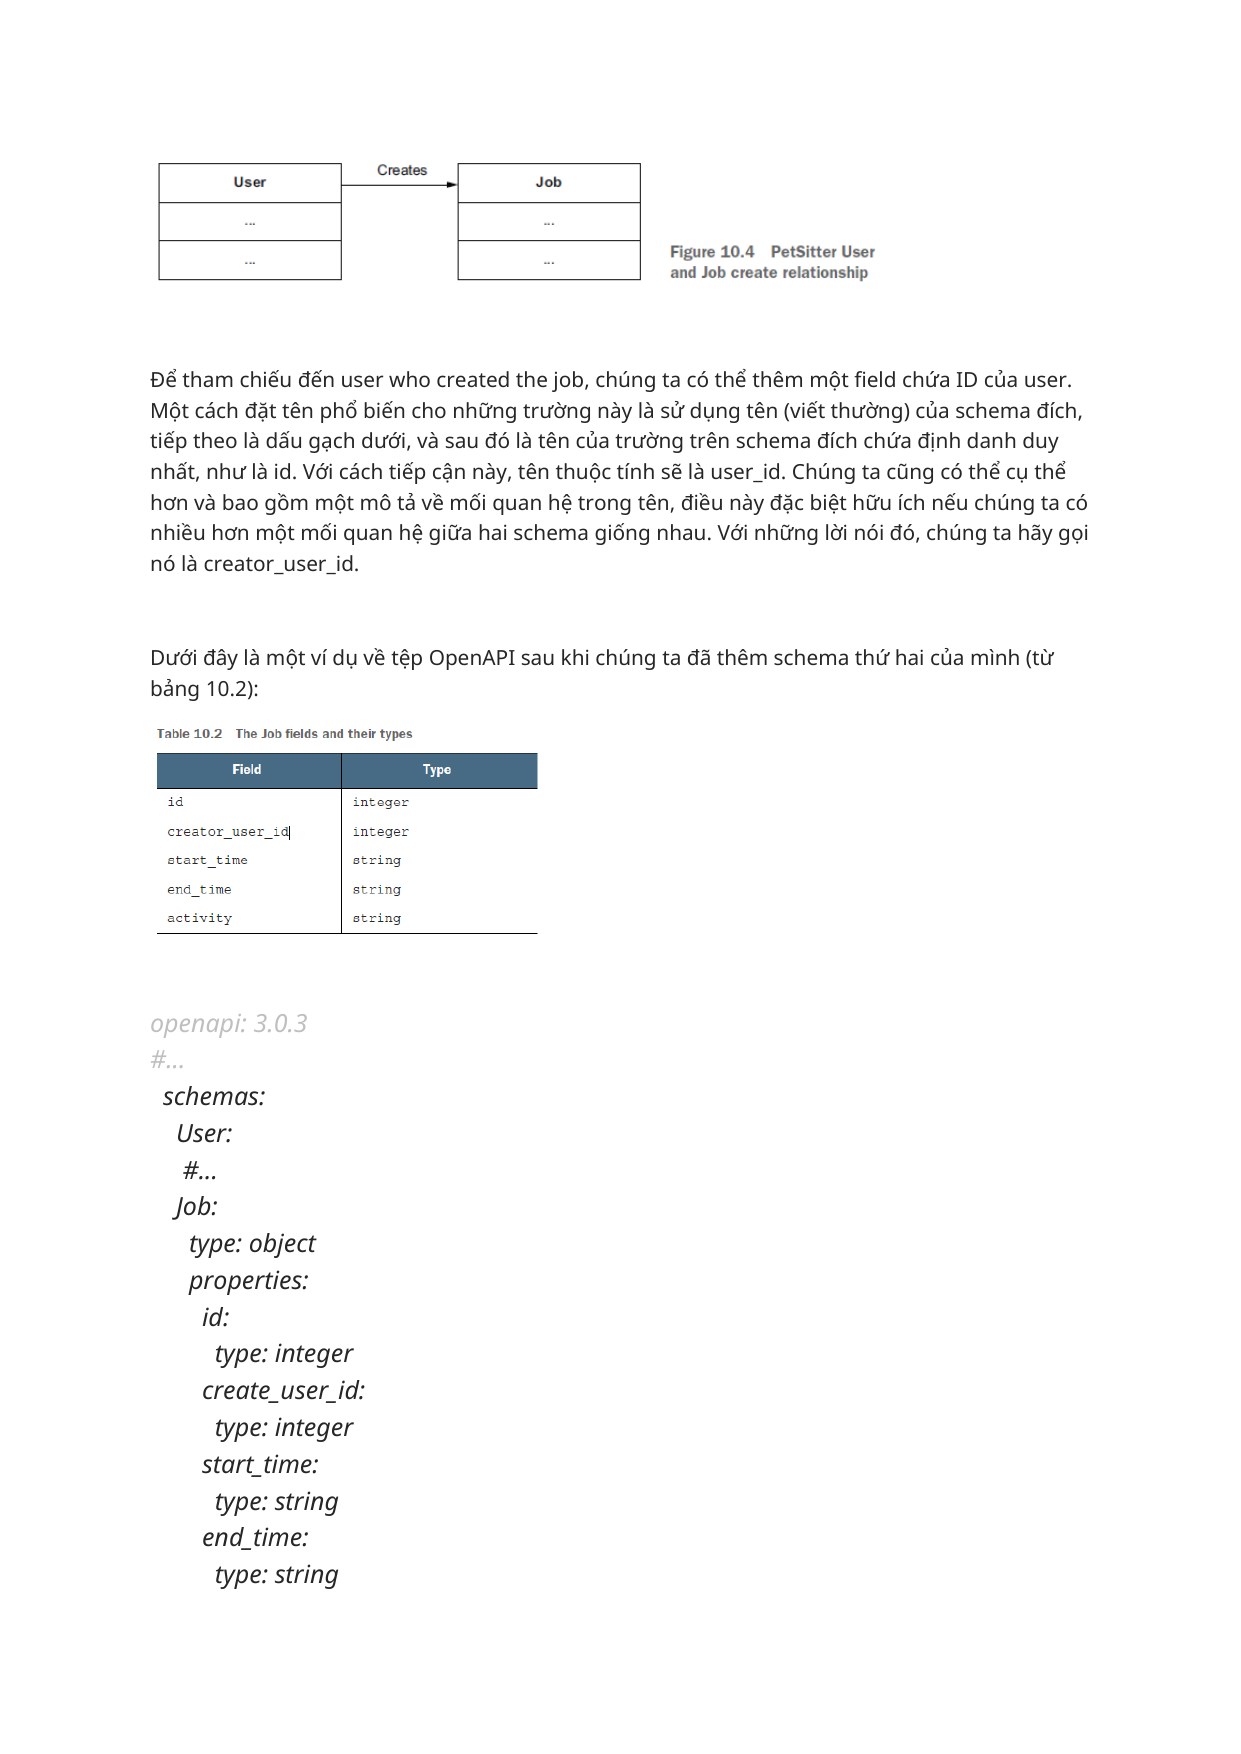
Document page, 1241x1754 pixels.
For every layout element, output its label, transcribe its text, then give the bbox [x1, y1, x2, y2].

text #... [150, 1042, 1090, 1076]
text type: integer [150, 1336, 1090, 1370]
text Để tham chiếu đến user who created the job, chúng ta có thể thêm một field chứa ID của user. Một cách đặt tên phổ biến cho những trường này là sử dụng tên (viết thường) của schema đích, tiếp theo là dấu gạch dưới, và sau đó là tên của trường trên schema đích chứa định danh duy nhất, như là id. Với cách tiếp cận này, tên thuộc tính sẽ là user_id. Chúng ta cũng có thể cụ thể hơn và bao gồm một mô tả về mối quan hệ trong tên, điều này đặc biệt hữu ích nếu chúng ta có nhiều hơn một mối quan hệ giữa hai schema giống nhau. Với những lời nói đó, chúng ta hãy gọi nó là creator_user_id. [150, 365, 1090, 577]
text end_time: [150, 1520, 1090, 1554]
text type: string [150, 1557, 1090, 1591]
picture [150, 150, 895, 303]
text type: string [150, 1483, 1090, 1517]
text User: [150, 1116, 1090, 1149]
text start_time: [150, 1446, 1090, 1481]
text create_user_id: [150, 1373, 1090, 1407]
text openapi: 3.0.3 [150, 1005, 1090, 1039]
text type: integer [150, 1410, 1090, 1444]
text Dưới đây là một ví dụ về tệp OpenAPI sau khi chúng ta đã thêm schema thứ hai của mình (từ bảng 10.2): [150, 643, 1090, 702]
text properties: [150, 1263, 1090, 1297]
text schemas: [150, 1079, 1090, 1113]
text #... [150, 1152, 1090, 1186]
picture [150, 721, 577, 943]
text type: object [150, 1226, 1090, 1260]
text Job: [150, 1189, 1090, 1223]
text id: [150, 1299, 1090, 1333]
